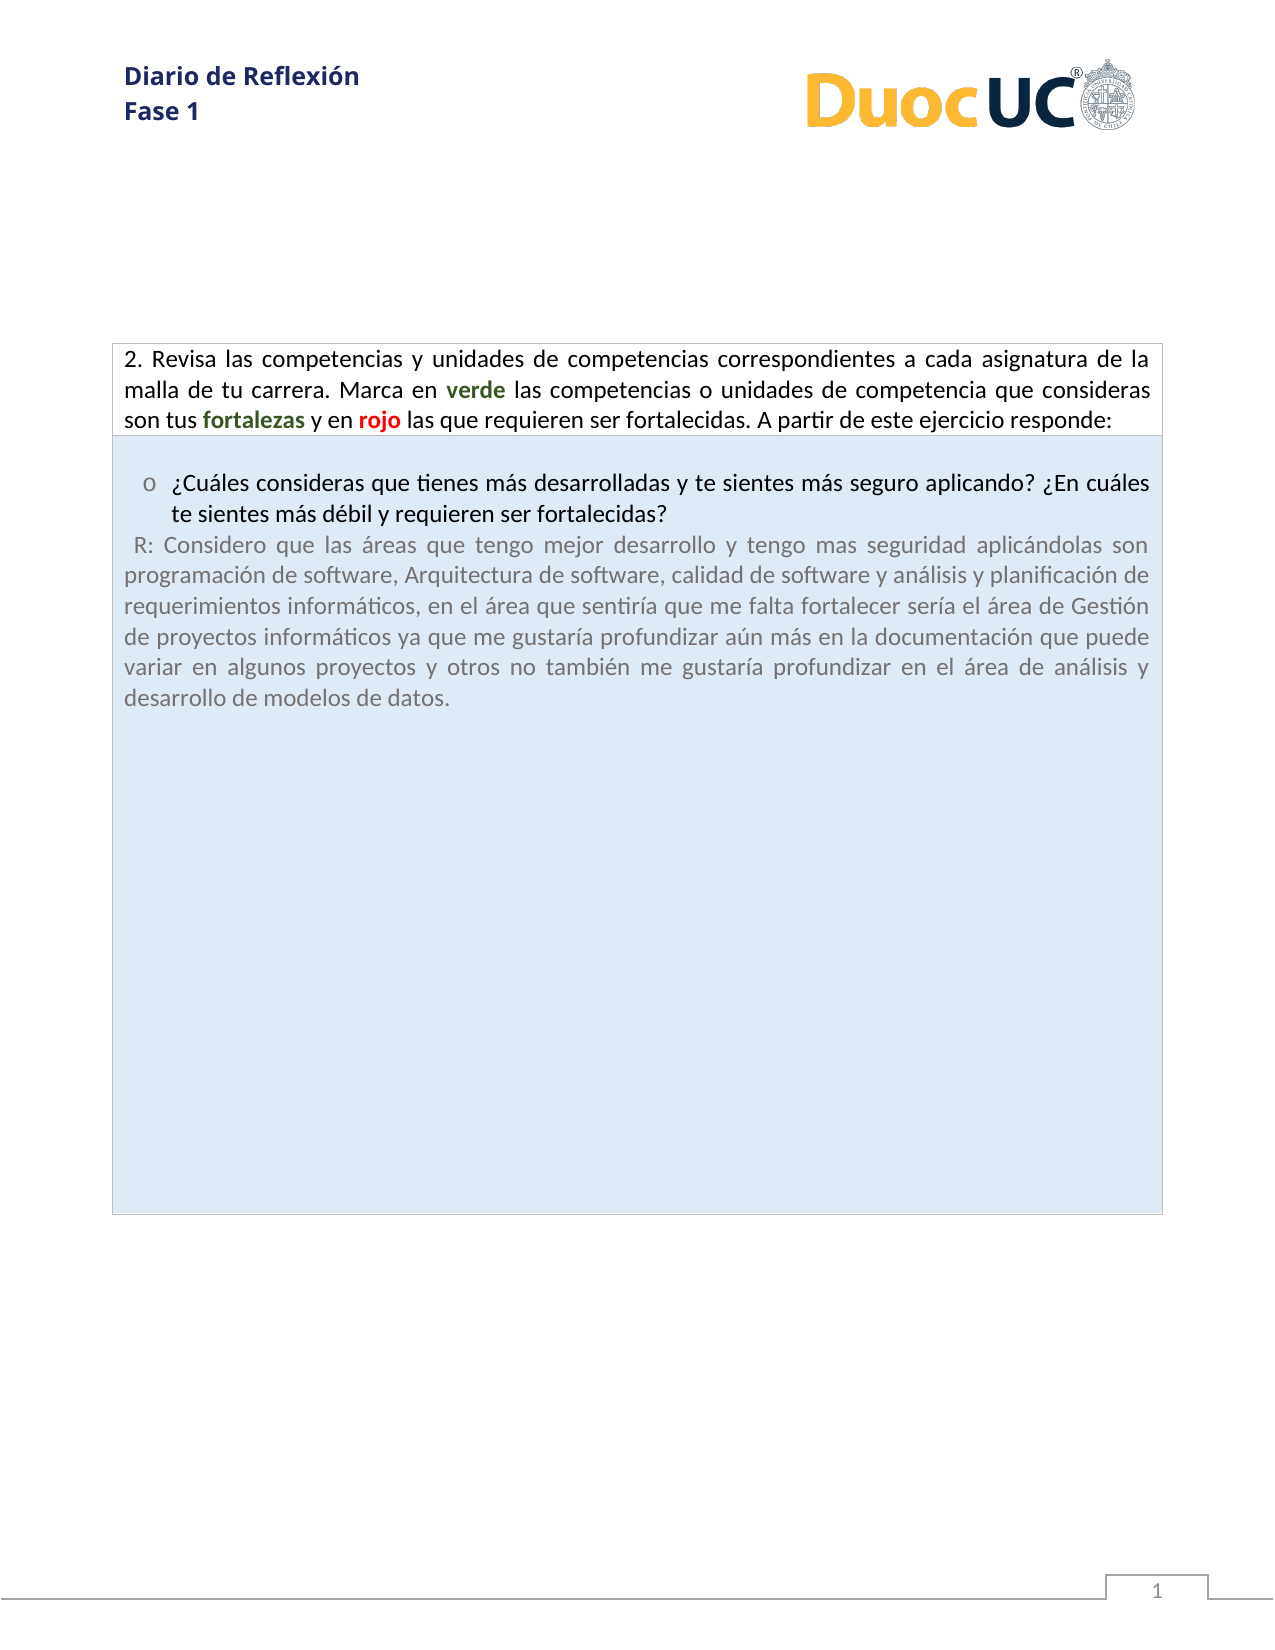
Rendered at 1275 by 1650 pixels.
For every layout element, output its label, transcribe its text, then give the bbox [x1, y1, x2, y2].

picture [807, 59, 1135, 130]
table_cell ¿Cuáles consideras que tienes más desarrolladas y te sientes más seguro aplicando? ¿En cuáles te sientes más débil y requieren ser fortalecidas? R: Considero que las áreas que tengo mejor desarrollo y tengo mas seguridad aplicándolas son programación de software, Arquitectura de software, calidad de software y análisis y planificación de requerimientos informáticos, en el área que sentiría que me falta fortalecer sería el área de Gestión de proyectos informáticos ya que me gustaría profundizar aún más en la documentación que puede variar en algunos proyectos y otros no también me gustaría profundizar en el área de análisis y desarrollo de modelos de datos. [113, 436, 1162, 1213]
table_header 2. Revisa las competencias y unidades de competencias correspondientes a cada asignatura de la malla de tu carrera. Marca en verde las competencias o unidades de competencia que consideras son tus fortalezas y en rojo las que requieren ser fortalecidas. A partir de este ejercicio responde: [113, 344, 1162, 435]
